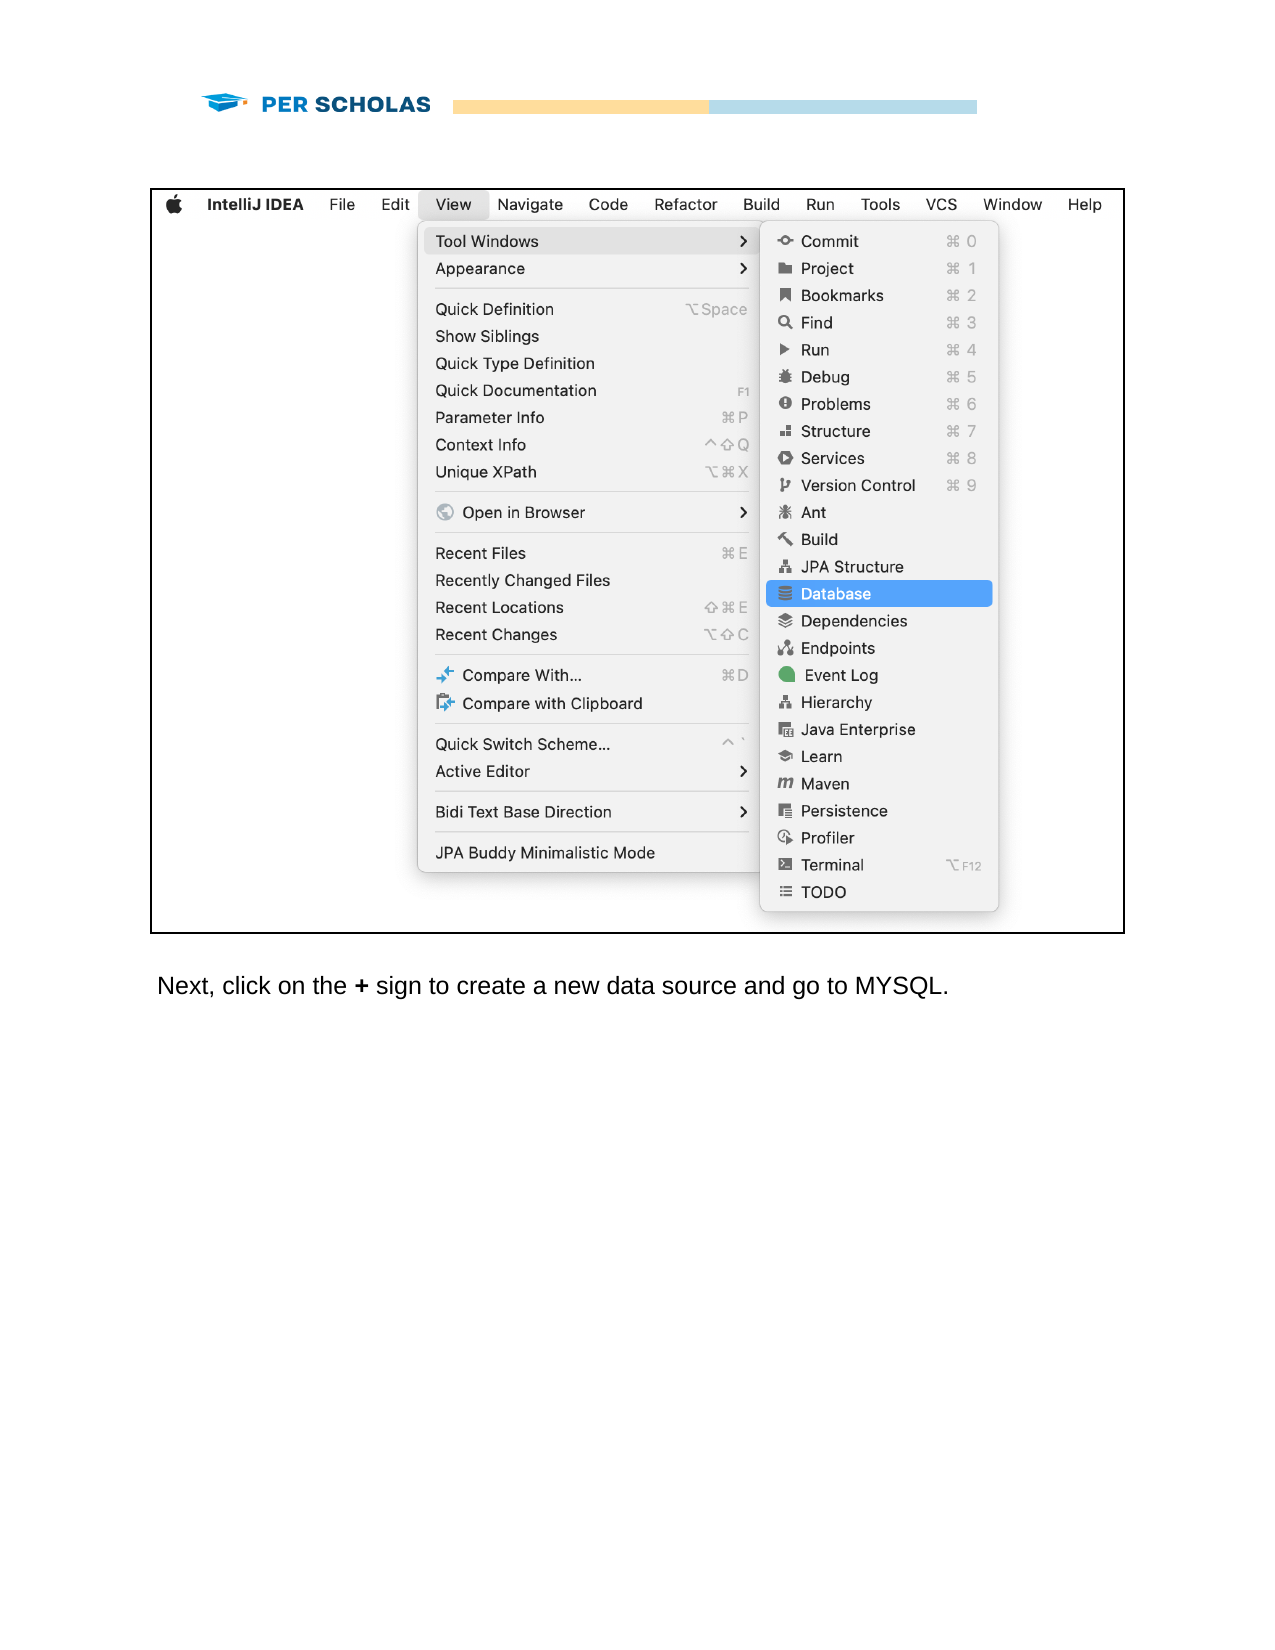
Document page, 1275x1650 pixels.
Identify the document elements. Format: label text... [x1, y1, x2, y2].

text Next, click on the + sign to create a new data source and go to MYSQL. [150, 971, 1125, 1000]
picture [152, 190, 1123, 932]
picture [175, 75, 1025, 161]
